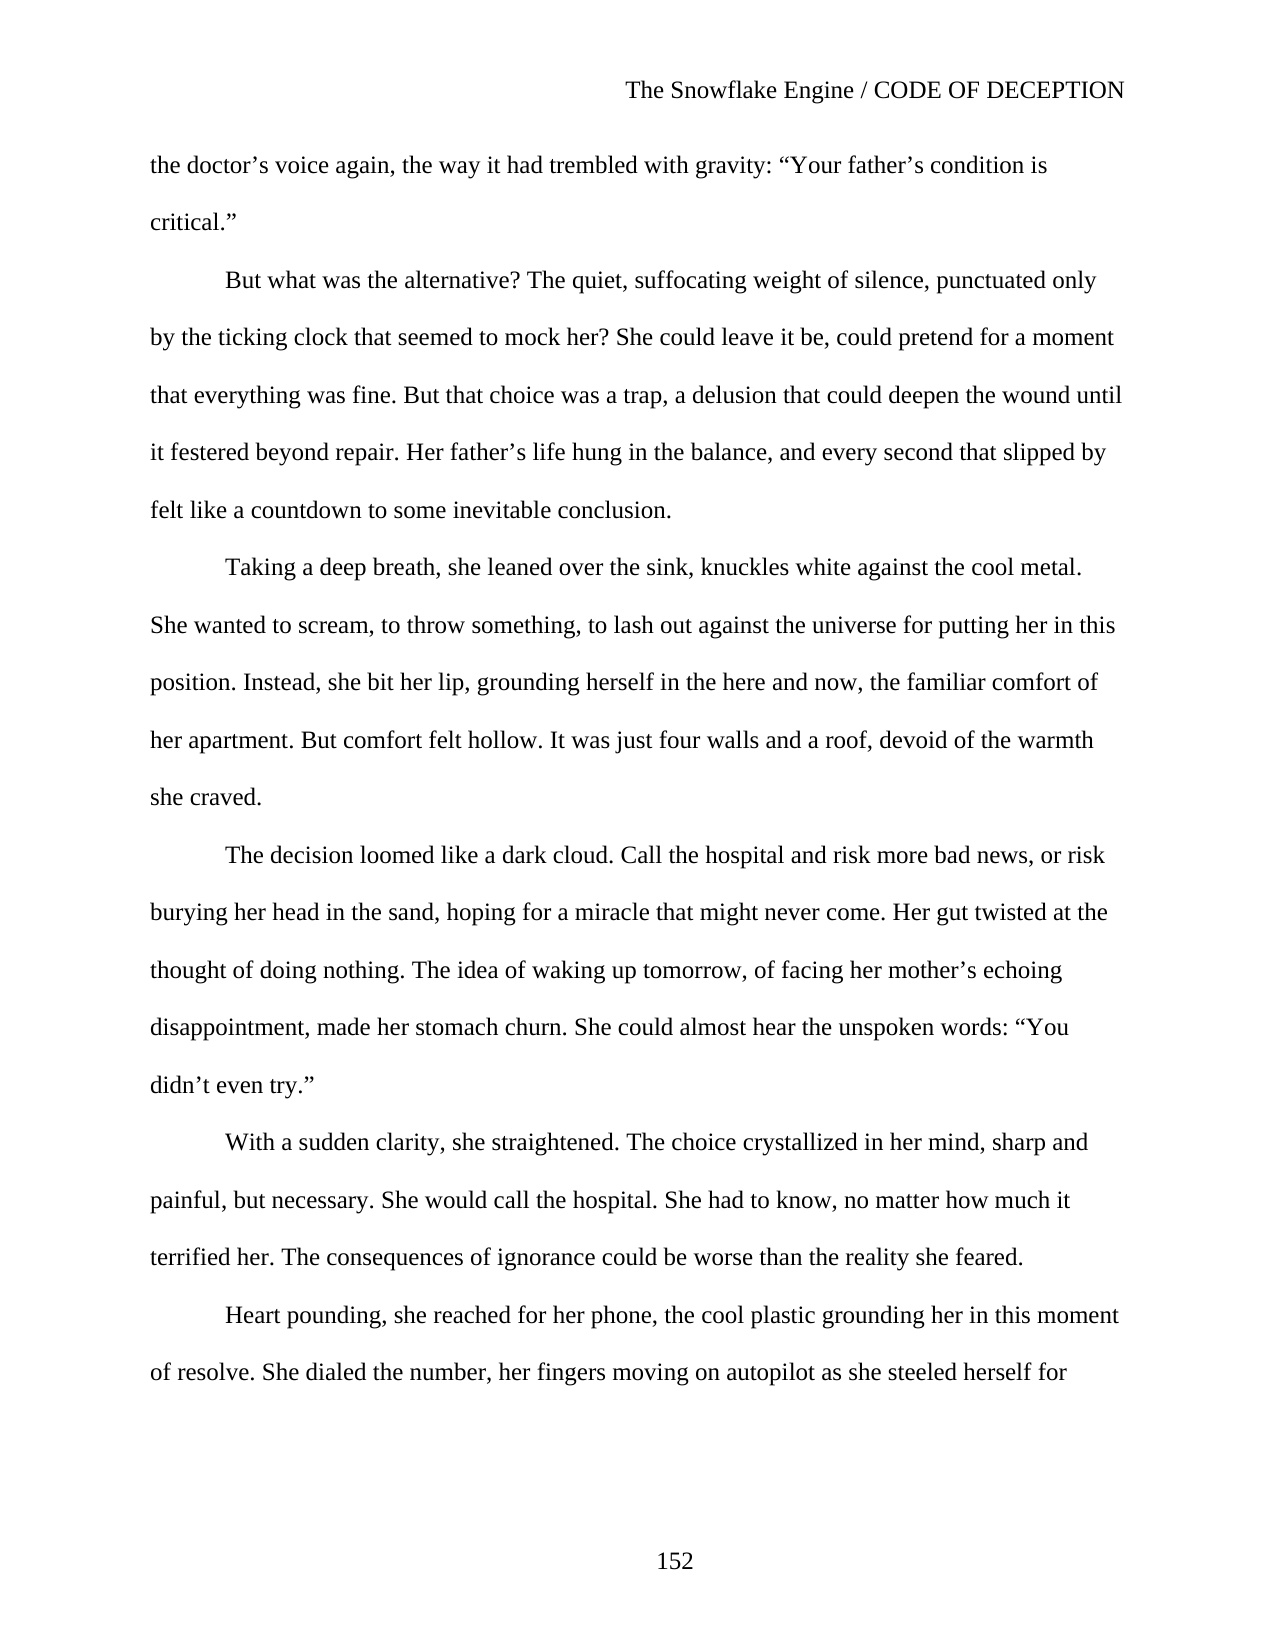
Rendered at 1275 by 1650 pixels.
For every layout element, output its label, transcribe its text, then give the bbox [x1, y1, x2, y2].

text But what was the alternative? The quiet, suffocating weight of silence, punctuated only by the ticking clock that seemed to mock her? She could leave it be, could pretend for a moment that everything was fine. But that choice was a trap, a delusion that could deepen the wound until it festered beyond repair. Her father’s life hung in the balance, and every second that slipped by felt like a countdown to some inevitable conclusion. [150, 265, 1125, 524]
text With a sudden clarity, she straightened. The choice crystallized in her mind, sharp and painful, but necessary. She would call the hospital. She had to know, no matter how much it terrified her. The consequences of ignorance could be worse than the reality she feared. [150, 1127, 1125, 1271]
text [150, 150, 1125, 236]
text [150, 1300, 1125, 1386]
text The decision loomed like a dark cloud. Call the hospital and risk more bad news, or risk burying her head in the sand, hoping for a miracle that might never come. Her gut twisted at the thought of doing nothing. The idea of waking up tomorrow, of facing her mother’s echoing disappointment, made her stomach churn. She could almost hear the unspoken words: “You didn’t even try.” [150, 840, 1125, 1099]
text Taking a deep breath, she leaned over the sink, knuckles white against the cool metal. She wanted to scream, to throw something, to lash out against the universe for putting her in this position. Instead, she bit her lip, grounding herself in the here and now, the familiar comfort of her apartment. But comfort felt hollow. It was just four walls and a roof, devoid of the warmth she craved. [150, 552, 1125, 811]
